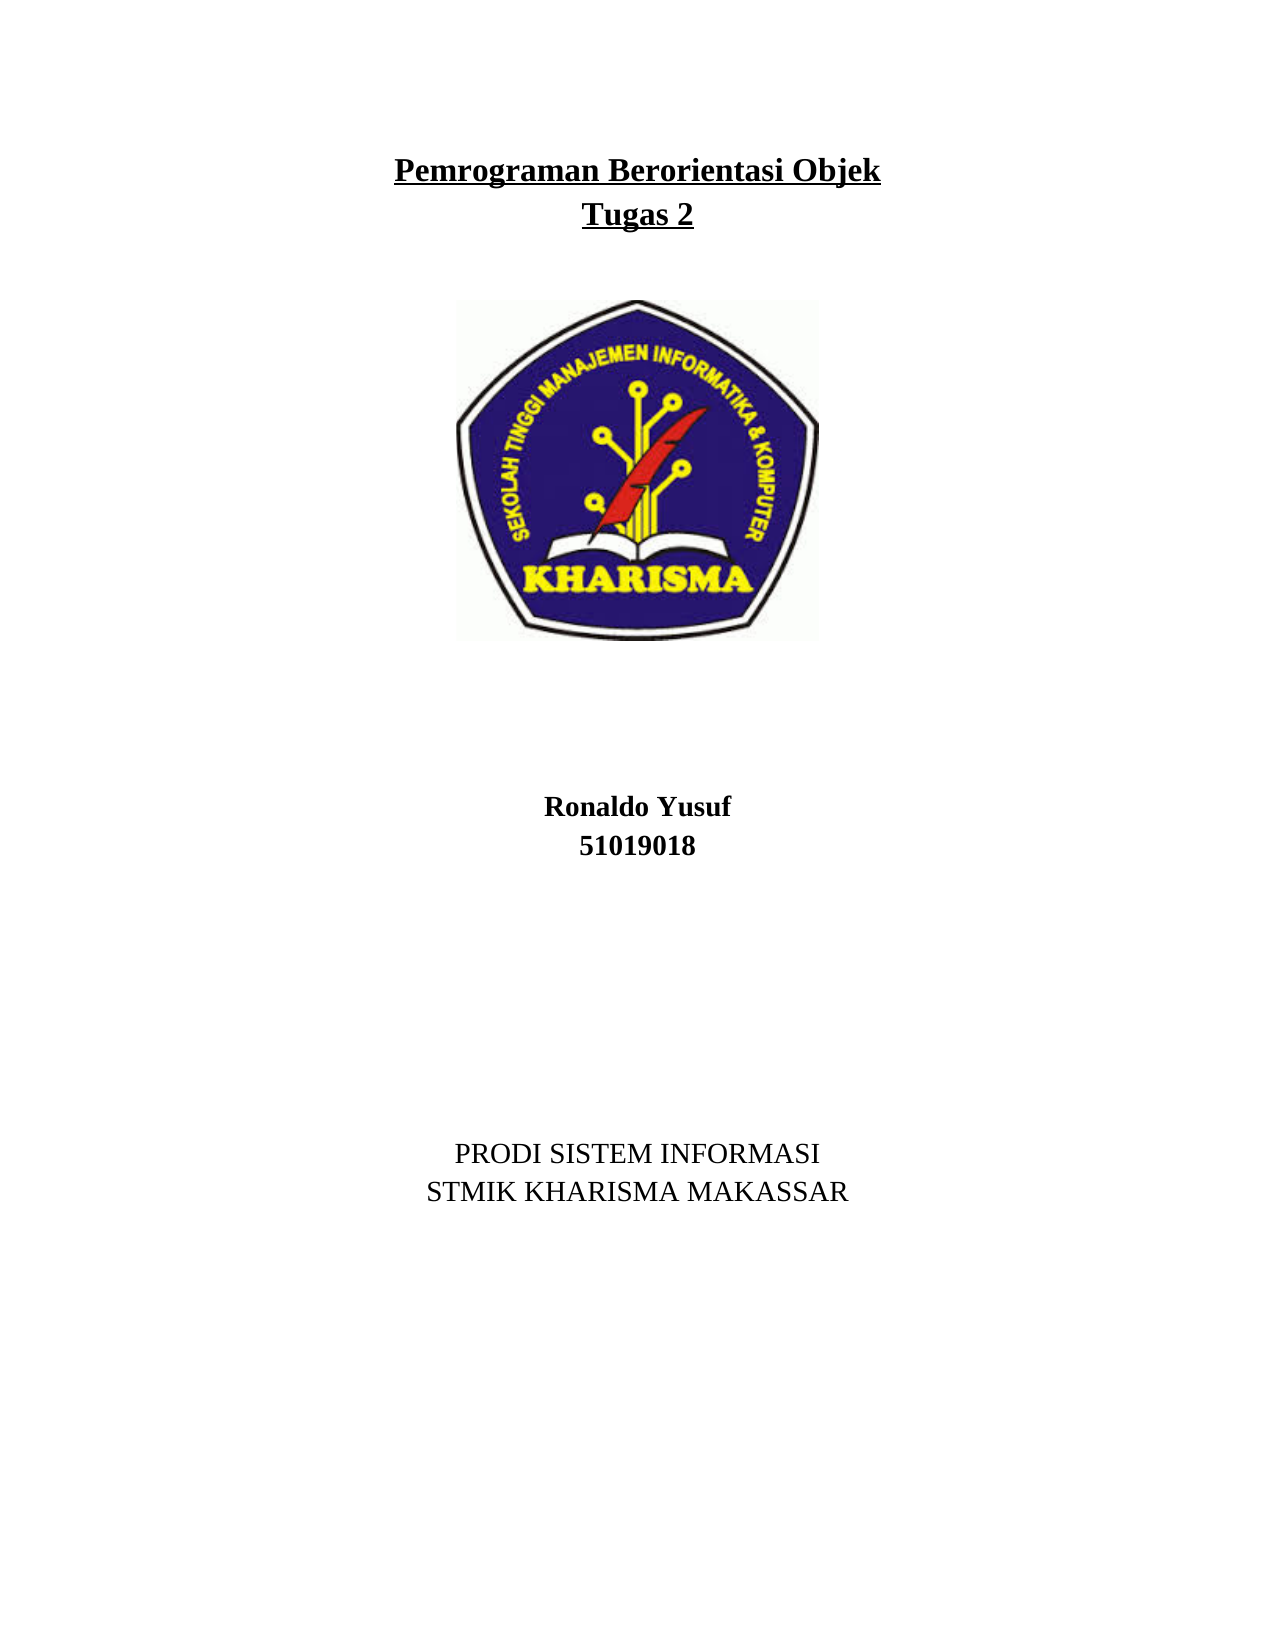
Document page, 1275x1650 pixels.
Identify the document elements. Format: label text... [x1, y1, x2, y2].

text Tugas 2 [150, 194, 1125, 232]
text STMIK KHARISMA MAKASSAR [150, 1174, 1125, 1208]
text Ronaldo Yusuf [150, 789, 1125, 823]
picture [456, 300, 819, 641]
text Pemrograman Berorientasi Objek [150, 150, 1125, 188]
text 51019018 [150, 828, 1125, 861]
text PRODI SISTEM INFORMASI [150, 1136, 1125, 1169]
